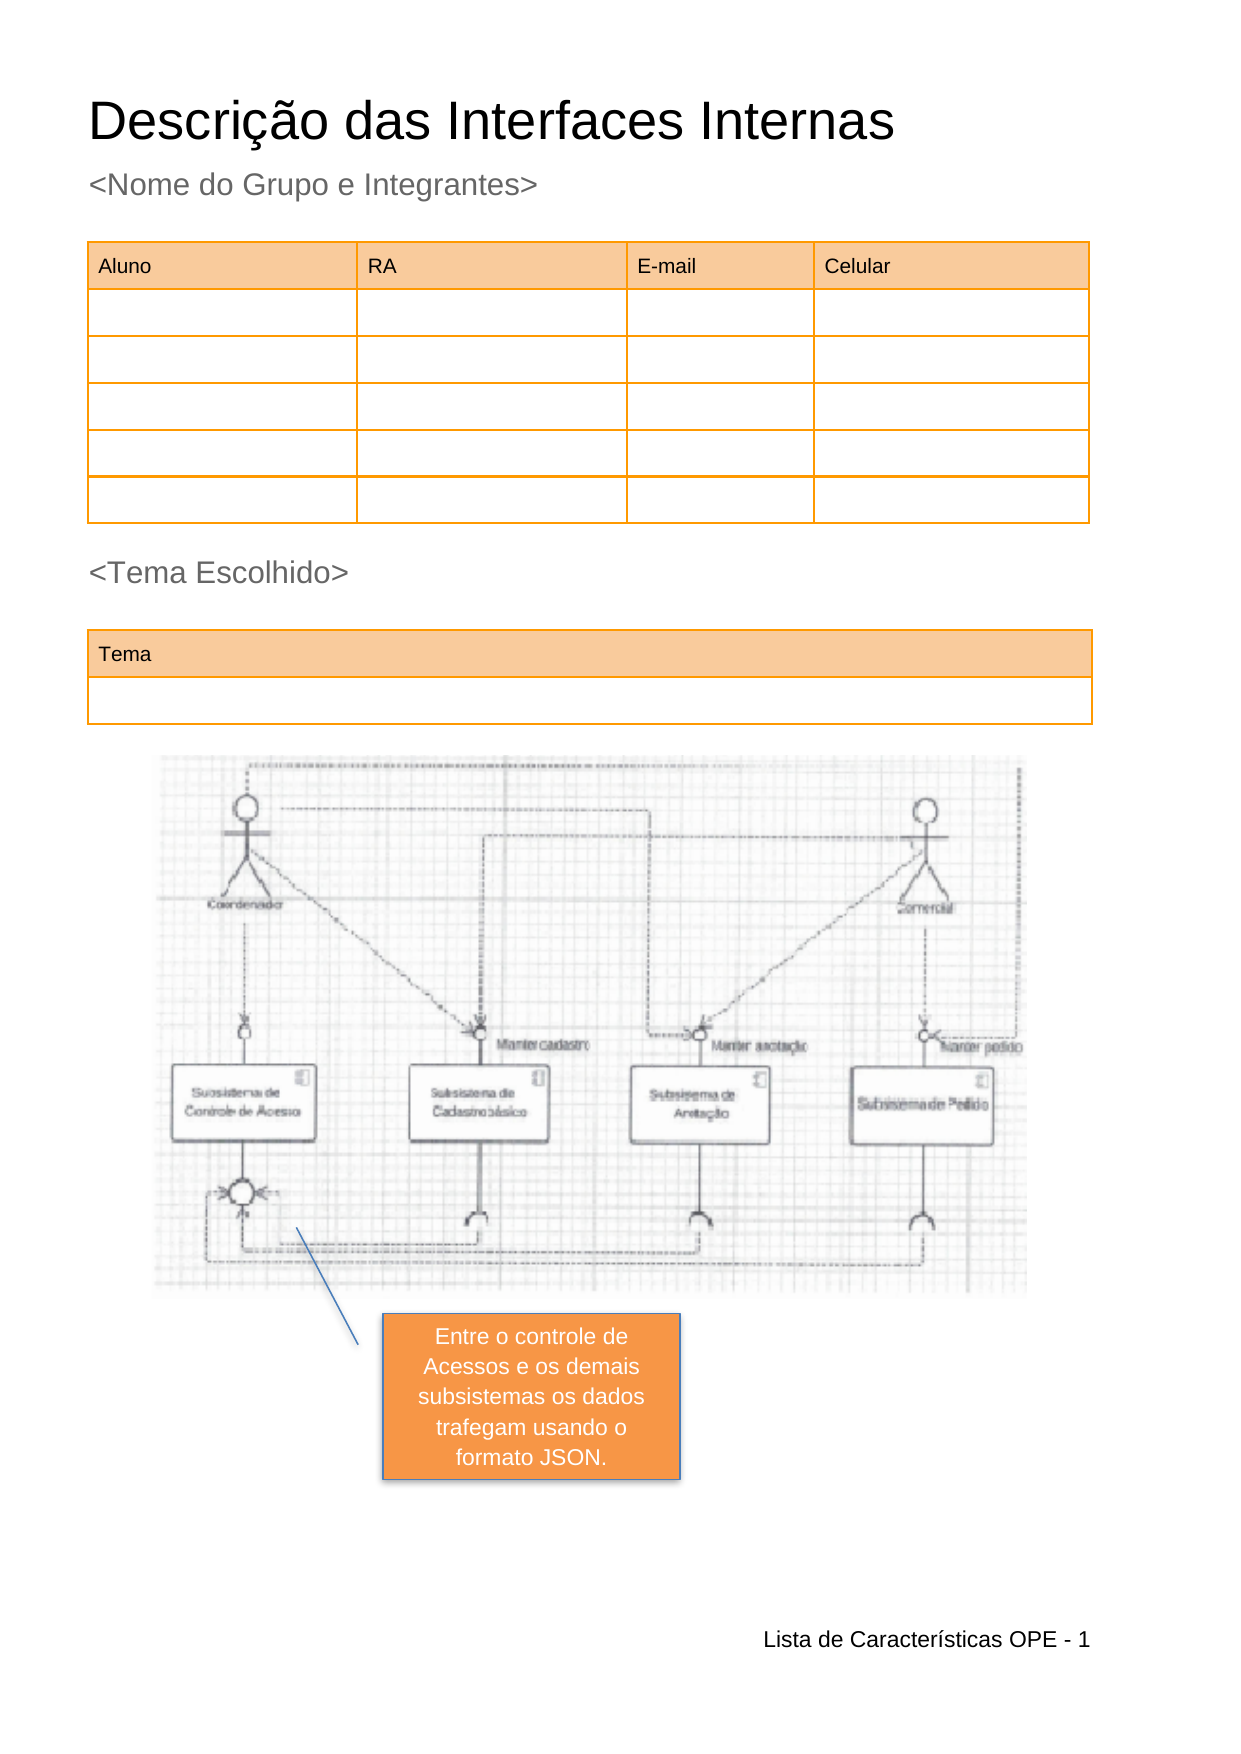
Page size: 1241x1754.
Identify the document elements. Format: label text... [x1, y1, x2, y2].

table_cell [89, 478, 356, 522]
table_header RA [358, 243, 626, 288]
table_cell [815, 384, 1088, 428]
table_cell [815, 337, 1088, 382]
table_cell [628, 431, 813, 475]
title Descrição das Interfaces Internas [88, 88, 1090, 151]
table_cell [628, 478, 813, 522]
table_cell [89, 384, 356, 428]
table_cell [358, 337, 626, 382]
table_cell [628, 290, 813, 335]
table_cell [358, 384, 626, 428]
table_cell [89, 290, 356, 335]
table_cell [358, 478, 626, 522]
picture [151, 755, 1027, 1299]
subtitle <Tema Escolhido> [88, 554, 1090, 590]
table_cell [358, 290, 626, 335]
table_cell [89, 431, 356, 475]
table_cell [628, 384, 813, 428]
table_header E-mail [628, 243, 813, 288]
table_cell [89, 678, 1091, 723]
table_cell [815, 290, 1088, 335]
table_header Tema [89, 631, 1091, 676]
subtitle <Nome do Grupo e Integrantes> [88, 166, 1090, 202]
table_cell [628, 337, 813, 382]
table_cell [815, 431, 1088, 475]
table_cell [89, 337, 356, 382]
table_header Celular [815, 243, 1088, 288]
table_cell [815, 478, 1088, 522]
table_cell [358, 431, 626, 475]
table_header Aluno [89, 243, 356, 288]
